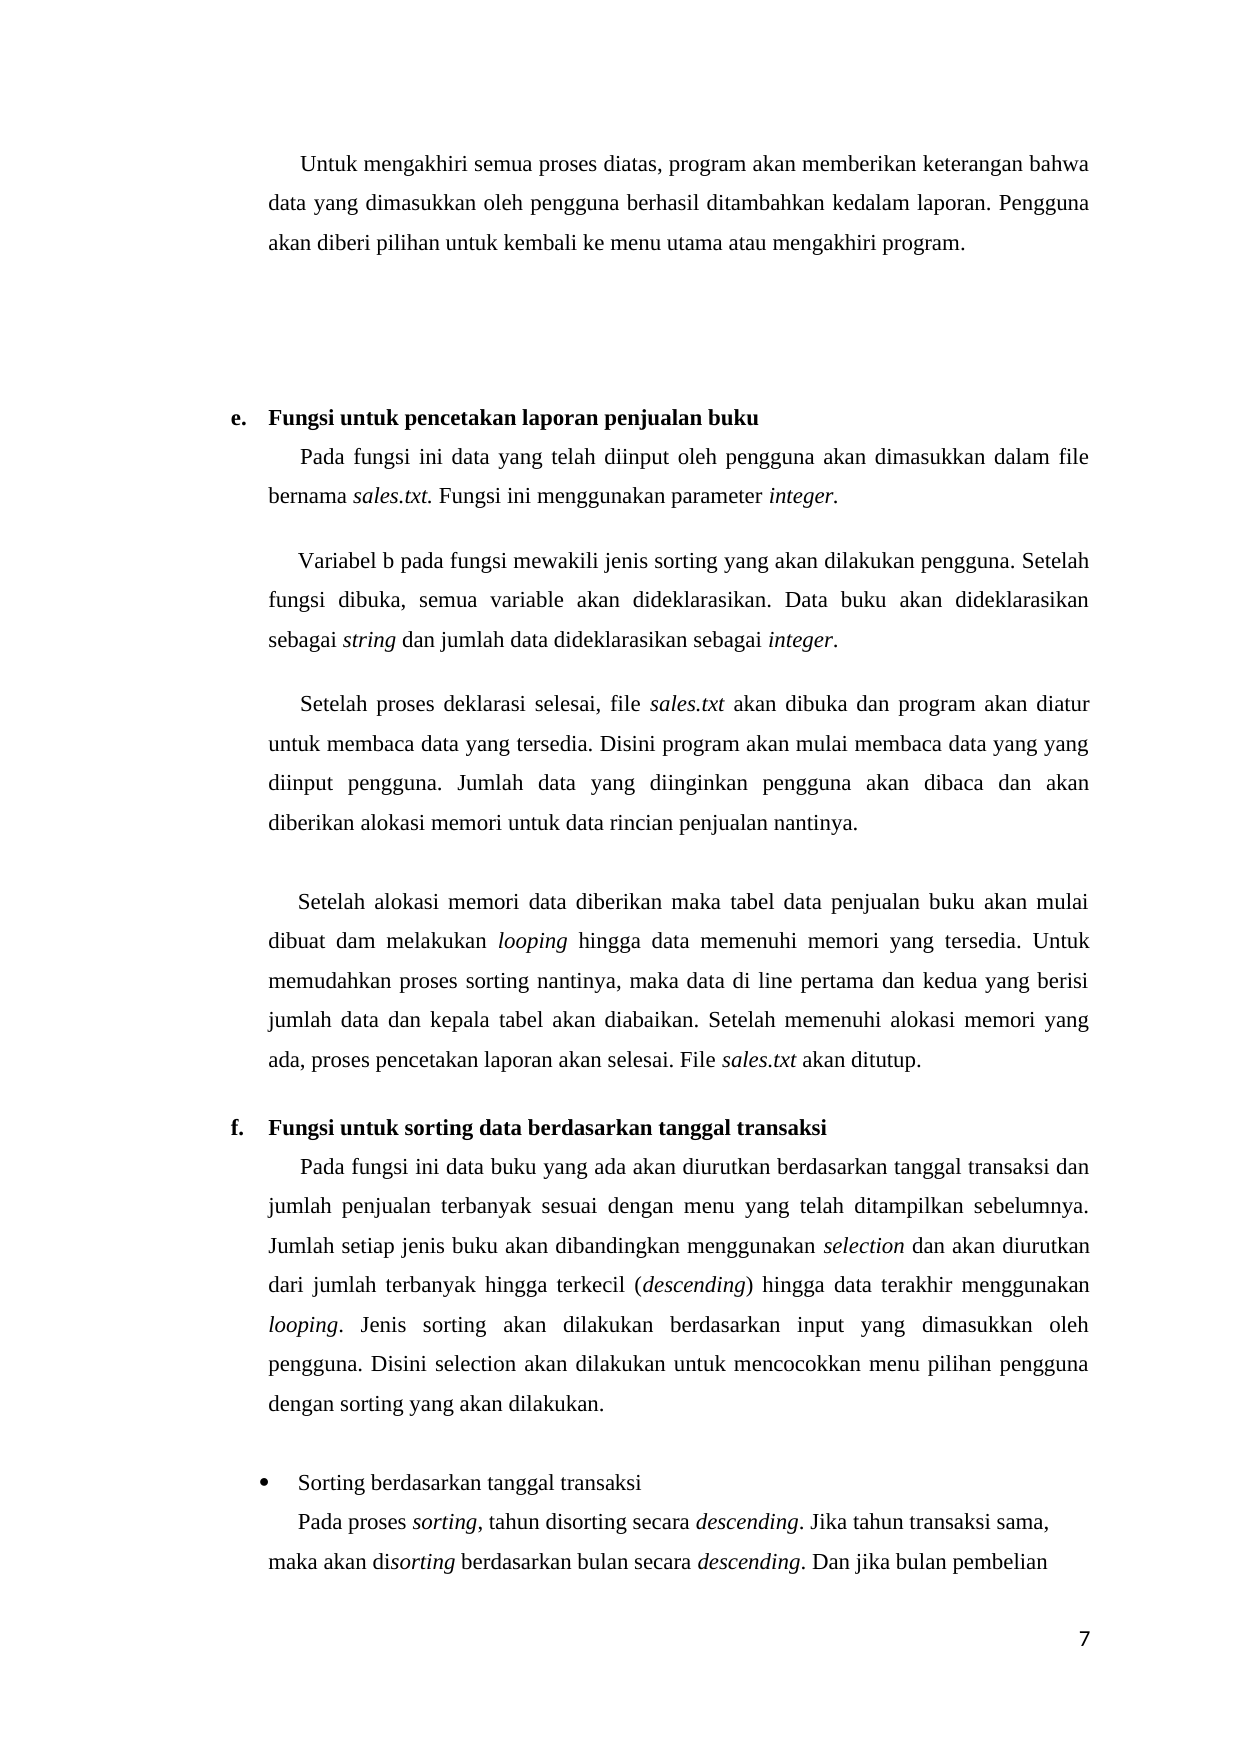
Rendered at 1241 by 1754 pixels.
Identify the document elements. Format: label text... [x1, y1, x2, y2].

list Pada fungsi ini data buku yang ada akan diurutkan berdasarkan tanggal transaksi dan jumlah penjualan terbanyak sesuai dengan menu yang telah ditampilkan sebelumnya. Jumlah setiap jenis buku akan dibandingkan menggunakan selection dan akan diurutkan dari jumlah terbanyak hingga terkecil (descending) hingga data terakhir menggunakan looping. Jenis sorting akan dilakukan berdasarkan input yang dimasukkan oleh pengguna. Disini selection akan dilakukan untuk mencocokkan menu pilihan pengguna dengan sorting yang akan dilakukan. [268, 1153, 1090, 1416]
list Setelah alokasi memori data diberikan maka tabel data penjualan buku akan mulai dibuat dam melakukan looping hingga data memenuhi memori yang tersedia. Untuk memudahkan proses sorting nantinya, maka data di line pertama dan kedua yang berisi jumlah data dan kepala tabel akan diabaikan. Setelah memenuhi alokasi memori yang ada, proses pencetakan laporan akan selesai. File sales.txt akan ditutup. [268, 888, 1090, 1072]
list Fungsi untuk sorting data berdasarkan tanggal transaksi [231, 1114, 1090, 1140]
list Untuk mengakhiri semua proses diatas, program akan memberikan keterangan bahwa data yang dimasukkan oleh pengguna berhasil ditambahkan kedalam laporan. Pengguna akan diberi pilihan untuk kembali ke menu utama atau mengakhiri program. [268, 150, 1090, 255]
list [268, 1508, 1090, 1574]
list Fungsi untuk pencetakan laporan penjualan buku [231, 403, 1090, 430]
text Variabel b pada fungsi mewakili jenis sorting yang akan dilakukan pengguna. Setelah fungsi dibuka, semua variable akan dideklarasikan. Data buku akan dideklarasikan sebagai string dan jumlah data dideklarasikan sebagai integer. [268, 547, 1090, 652]
list Setelah proses deklarasi selesai, file sales.txt akan dibuka dan program akan diatur untuk membaca data yang tersedia. Disini program akan mulai membaca data yang yang diinput pengguna. Jumlah data yang diinginkan pengguna akan dibaca dan akan diberikan alokasi memori untuk data rincian penjualan nantinya. [268, 690, 1090, 835]
list Pada fungsi ini data yang telah diinput oleh pengguna akan dimasukkan dalam file bernama sales.txt. Fungsi ini menggunakan parameter integer. [268, 443, 1090, 509]
list Sorting berdasarkan tanggal transaksi [260, 1469, 1090, 1495]
